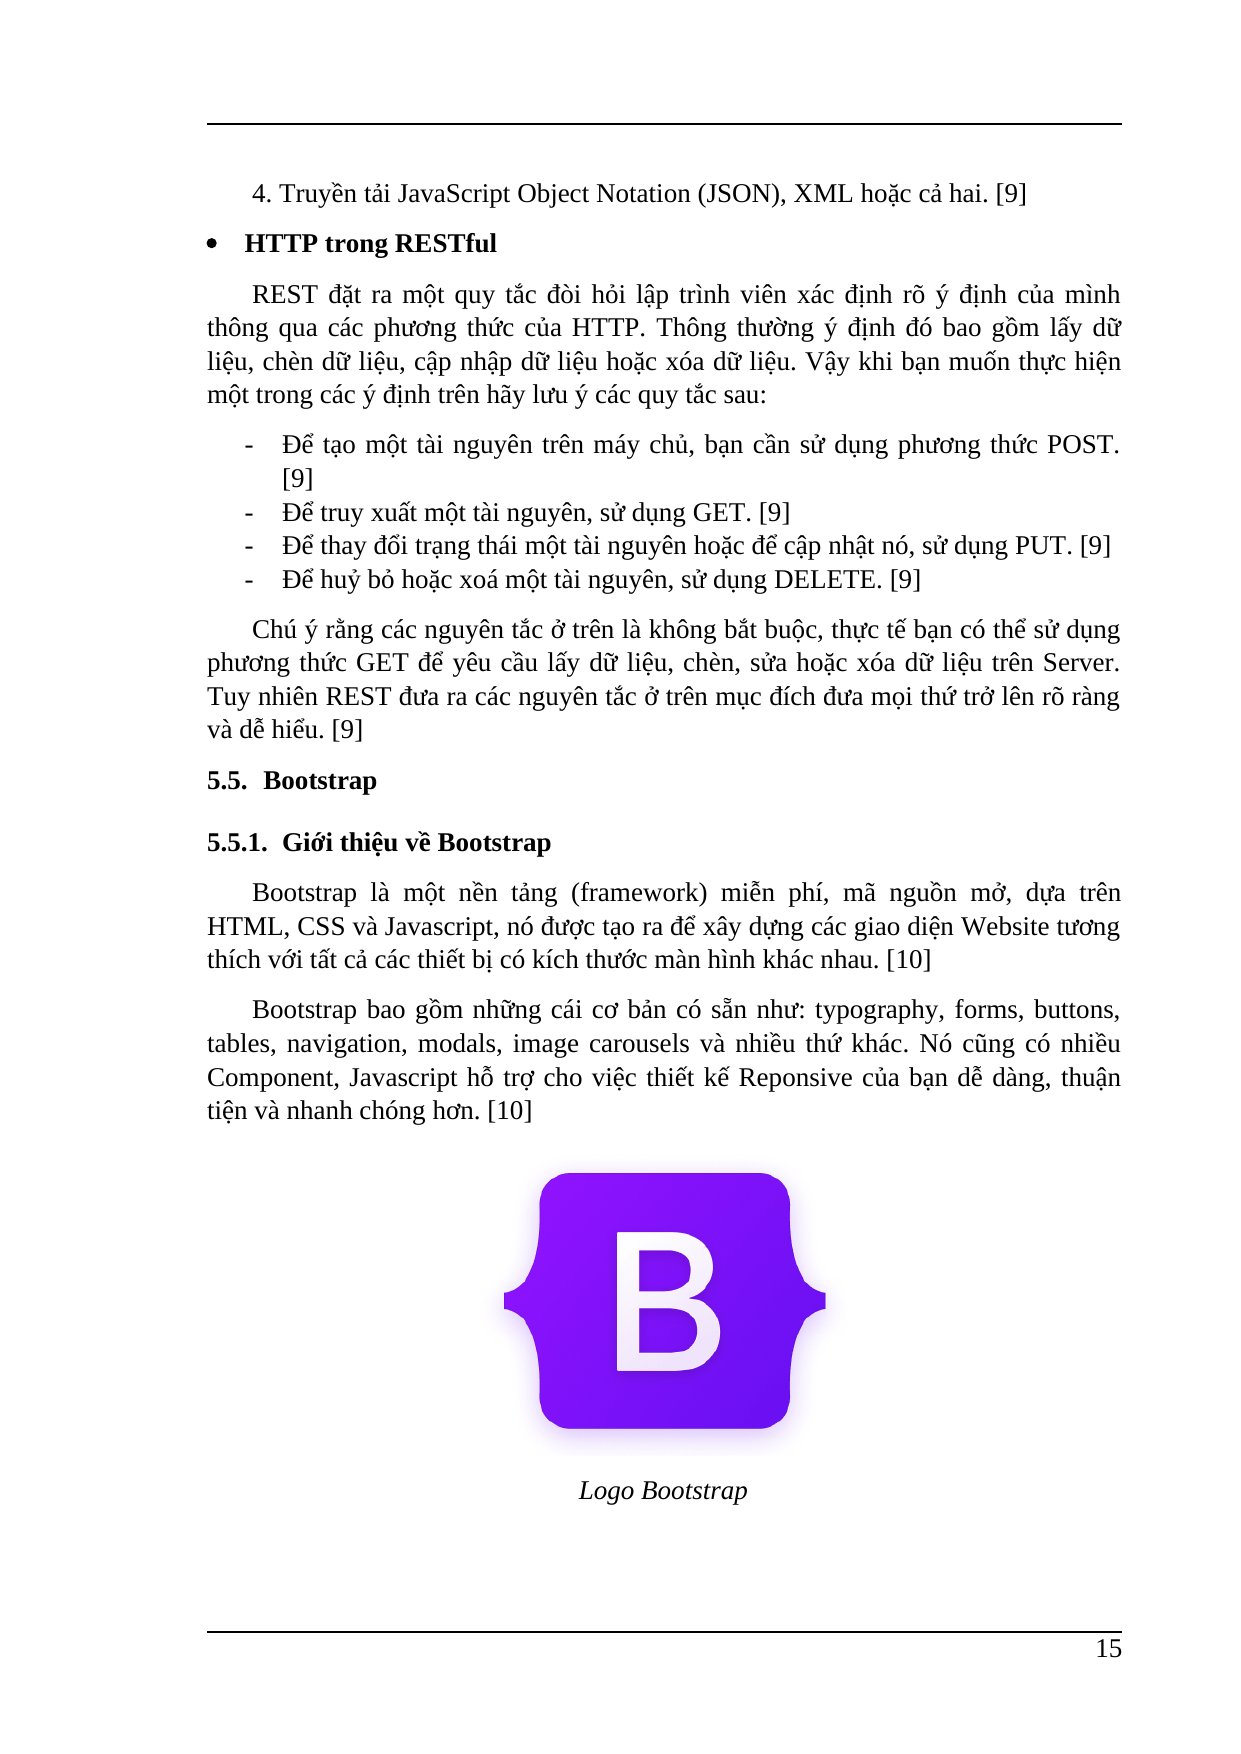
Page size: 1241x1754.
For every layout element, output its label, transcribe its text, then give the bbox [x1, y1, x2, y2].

text Chú ý rằng các nguyên tắc ở trên là không bắt buộc, thực tế bạn có thể sử dụng phương thức GET để yêu cầu lấy dữ liệu, chèn, sửa hoặc xóa dữ liệu trên Server. Tuy nhiên REST đưa ra các nguyên tắc ở trên mục đích đưa mọi thứ trở lên rõ ràng và dễ hiểu. [9] [207, 613, 1122, 745]
text REST đặt ra một quy tắc đòi hỏi lập trình viên xác định rõ ý định của mình thông qua các phương thức của HTTP. Thông thường ý định đó bao gồm lấy dữ liệu, chèn dữ liệu, cập nhập dữ liệu hoặc xóa dữ liệu. Vậy khi bạn muốn thực hiện một trong các ý định trên hãy lưu ý các quy tắc sau: [207, 278, 1122, 409]
list Để truy xuất một tài nguyên, sử dụng GET. [9] [244, 496, 1122, 527]
list Để huỷ bỏ hoặc xoá một tài nguyên, sử dụng DELETE. [9] [244, 563, 1122, 594]
subtitle Bootstrap [207, 764, 1122, 795]
text Bootstrap là một nền tảng (framework) miễn phí, mã nguồn mở, dựa trên HTML, CSS và Javascript, nó được tạo ra để xây dựng các giao diện Website tương thích với tất cả các thiết bị có kích thước màn hình khác nhau. [10] [207, 876, 1122, 974]
picture [476, 1144, 853, 1456]
subtitle Giới thiệu về Bootstrap [207, 826, 1122, 857]
text 4. Truyền tải JavaScript Object Notation (JSON), XML hoặc cả hai. [9] [207, 177, 1122, 208]
list HTTP trong RESTful [207, 227, 1122, 259]
list Để tạo một tài nguyên trên máy chủ, bạn cần sử dụng phương thức POST. [9] [244, 429, 1122, 493]
text Bootstrap bao gồm những cái cơ bản có sẵn như: typography, forms, buttons, tables, navigation, modals, image carousels và nhiều thứ khác. Nó cũng có nhiều Component, Javascript hỗ trợ cho việc thiết kế Reponsive của bạn dễ dàng, thuận tiện và nhanh chóng hơn. [10] [207, 994, 1122, 1125]
list Để thay đổi trạng thái một tài nguyên hoặc để cập nhật nó, sử dụng PUT. [9] [244, 529, 1122, 560]
text Logo Bootstrap [207, 1474, 1122, 1505]
